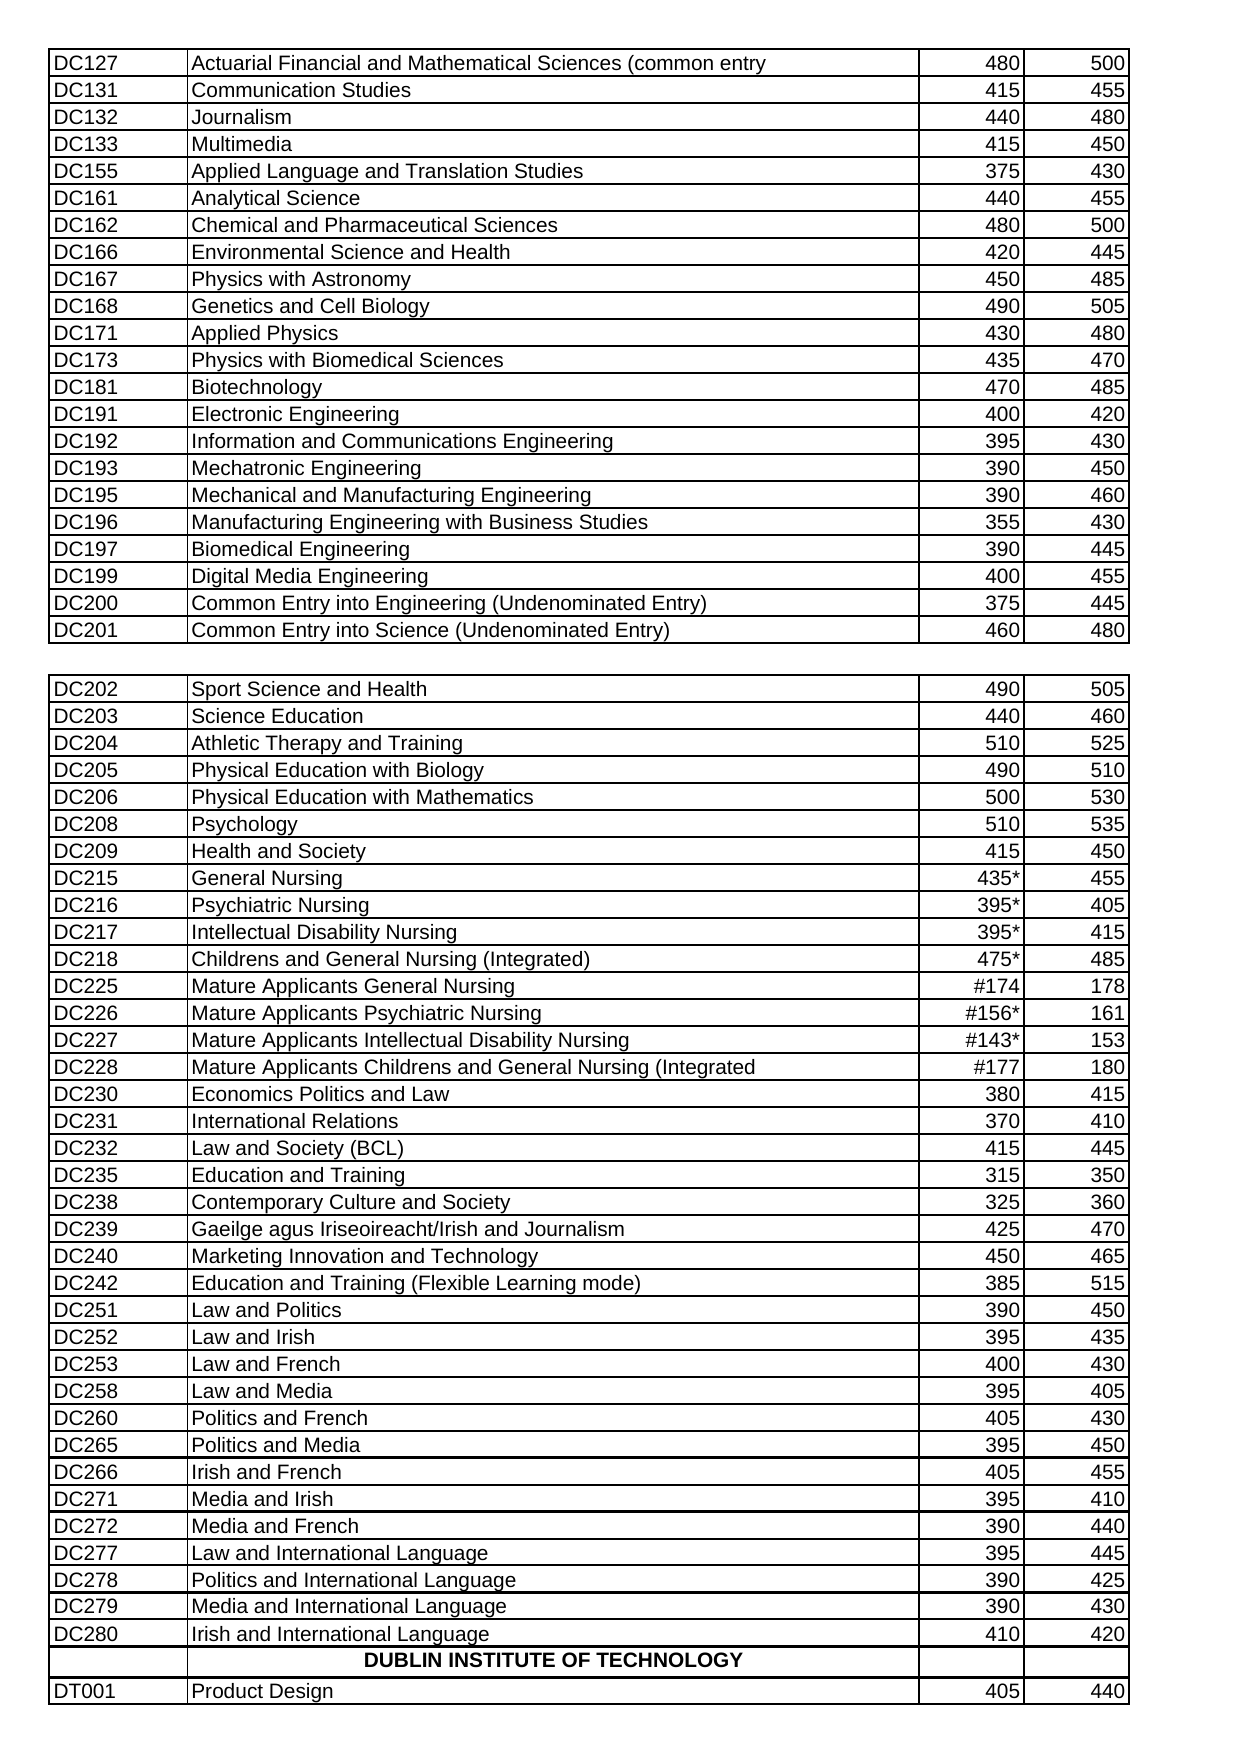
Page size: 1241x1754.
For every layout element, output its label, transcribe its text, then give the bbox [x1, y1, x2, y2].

table_cell 395 [920, 1486, 1023, 1510]
table_cell 470 [920, 374, 1023, 399]
table_cell Media and International Language [188, 1594, 918, 1618]
table_cell DC215 [50, 865, 187, 890]
table_cell 395 [920, 1378, 1023, 1402]
table_cell 385 [920, 1270, 1023, 1294]
table_cell DC201 [50, 617, 187, 642]
table_cell Journalism [188, 104, 918, 129]
table_cell 430 [1025, 428, 1128, 453]
table_cell 440 [1025, 1513, 1128, 1537]
table_cell Media and French [188, 1513, 918, 1537]
table_cell 395 [920, 1540, 1023, 1564]
table_cell 455 [1025, 1459, 1128, 1483]
table_cell 395 [920, 1432, 1023, 1456]
table_cell DC231 [50, 1108, 187, 1133]
table_cell DC238 [50, 1189, 187, 1214]
table_cell 525 [1025, 730, 1128, 755]
table_cell 405 [1025, 1378, 1128, 1402]
table_cell 430 [1025, 158, 1128, 183]
table_cell DC209 [50, 838, 187, 863]
table_cell 440 [1025, 1679, 1128, 1703]
table_cell 435 [1025, 1324, 1128, 1348]
table_cell DC205 [50, 757, 187, 782]
table_cell DC217 [50, 919, 187, 944]
table_cell DC258 [50, 1378, 187, 1402]
table_cell Environmental Science and Health [188, 239, 918, 264]
table_cell 430 [920, 320, 1023, 345]
table_cell 450 [920, 266, 1023, 291]
table_cell Multimedia [188, 131, 918, 156]
table_cell DC161 [50, 185, 187, 210]
table_cell 505 [1025, 293, 1128, 318]
table_cell 360 [1025, 1189, 1128, 1214]
table_cell 480 [1025, 104, 1128, 129]
table_cell 470 [1025, 1216, 1128, 1241]
table_header 490 [920, 676, 1023, 701]
table_cell DC280 [50, 1620, 187, 1645]
table_cell DC203 [50, 703, 187, 728]
table_cell DC193 [50, 455, 187, 480]
table_cell DC133 [50, 131, 187, 156]
table_cell Law and Irish [188, 1324, 918, 1348]
table_cell #143* [920, 1027, 1023, 1052]
table_cell DC251 [50, 1297, 187, 1322]
table_cell DC192 [50, 428, 187, 453]
table_cell 180 [1025, 1054, 1128, 1079]
table_cell Mature Applicants General Nursing [188, 973, 918, 998]
table_cell 460 [1025, 703, 1128, 728]
table_cell DC197 [50, 536, 187, 561]
table_cell Irish and French [188, 1459, 918, 1483]
table_cell 475* [920, 946, 1023, 971]
table_cell #174 [920, 973, 1023, 998]
table_cell 440 [920, 104, 1023, 129]
table_cell 405 [920, 1405, 1023, 1429]
table_cell DC266 [50, 1459, 187, 1483]
table_cell General Nursing [188, 865, 918, 890]
table_cell 315 [920, 1162, 1023, 1187]
table_cell Politics and Media [188, 1432, 918, 1456]
table_cell Biotechnology [188, 374, 918, 399]
table_cell 485 [1025, 946, 1128, 971]
table_cell 440 [920, 185, 1023, 210]
table_cell 415 [920, 77, 1023, 102]
table_cell Common Entry into Science (Undenominated Entry) [188, 617, 918, 642]
table_cell Economics Politics and Law [188, 1081, 918, 1106]
table_cell 485 [1025, 374, 1128, 399]
table_cell 510 [1025, 757, 1128, 782]
table_cell Electronic Engineering [188, 401, 918, 426]
table_cell Applied Physics [188, 320, 918, 345]
table_cell Mature Applicants Childrens and General Nursing (Integrated [188, 1054, 918, 1079]
table_cell 390 [920, 1594, 1023, 1618]
table_cell DC196 [50, 509, 187, 534]
table_cell Genetics and Cell Biology [188, 293, 918, 318]
table_cell Actuarial Financial and Mathematical Sciences (common entry [188, 50, 918, 75]
table_cell DC271 [50, 1486, 187, 1510]
table_cell 425 [920, 1216, 1023, 1241]
table_cell Science Education [188, 703, 918, 728]
table_cell Analytical Science [188, 185, 918, 210]
table_cell 390 [920, 1297, 1023, 1322]
table_cell Politics and International Language [188, 1566, 918, 1591]
table_cell 415 [1025, 1081, 1128, 1106]
table_cell 470 [1025, 347, 1128, 372]
table_cell 415 [1025, 919, 1128, 944]
table_cell DC277 [50, 1540, 187, 1564]
table_cell Athletic Therapy and Training [188, 730, 918, 755]
table_cell 445 [1025, 590, 1128, 615]
table_cell DC181 [50, 374, 187, 399]
table_cell 445 [1025, 239, 1128, 264]
table_cell DC218 [50, 946, 187, 971]
table_cell Product Design [188, 1679, 918, 1703]
table_cell 460 [1025, 482, 1128, 507]
table_header Sport Science and Health [188, 676, 918, 701]
table_cell 455 [1025, 185, 1128, 210]
table_cell 530 [1025, 784, 1128, 809]
table_cell DC168 [50, 293, 187, 318]
table_cell #177 [920, 1054, 1023, 1079]
table_cell Politics and French [188, 1405, 918, 1429]
table_cell DC232 [50, 1135, 187, 1160]
table_cell 455 [1025, 563, 1128, 588]
table_cell DT001 [50, 1679, 187, 1703]
table_cell [920, 1648, 1023, 1676]
table_cell Gaeilge agus Iriseoireacht/Irish and Journalism [188, 1216, 918, 1241]
table_cell 430 [1025, 1594, 1128, 1618]
table_cell DC279 [50, 1594, 187, 1618]
table_cell Law and French [188, 1351, 918, 1376]
table_cell 485 [1025, 266, 1128, 291]
table_cell 510 [920, 811, 1023, 836]
table_cell 161 [1025, 1000, 1128, 1025]
table_cell DC204 [50, 730, 187, 755]
table_cell Psychiatric Nursing [188, 892, 918, 917]
table_cell DC265 [50, 1432, 187, 1456]
table_cell DC253 [50, 1351, 187, 1376]
table_cell 450 [1025, 1297, 1128, 1322]
table_cell 430 [1025, 509, 1128, 534]
table_cell DC195 [50, 482, 187, 507]
table_cell 415 [920, 131, 1023, 156]
table_cell Digital Media Engineering [188, 563, 918, 588]
table_cell 445 [1025, 536, 1128, 561]
table_cell DC216 [50, 892, 187, 917]
table_cell DC225 [50, 973, 187, 998]
table_cell 465 [1025, 1243, 1128, 1268]
table_cell DC272 [50, 1513, 187, 1537]
table_cell 410 [1025, 1486, 1128, 1510]
table_cell Law and Society (BCL) [188, 1135, 918, 1160]
table_cell 420 [1025, 1620, 1128, 1645]
table_header DC202 [50, 676, 187, 701]
table_header 505 [1025, 676, 1128, 701]
table_cell 395* [920, 892, 1023, 917]
table_cell 400 [920, 1351, 1023, 1376]
table_cell 500 [1025, 50, 1128, 75]
table_cell 430 [1025, 1405, 1128, 1429]
table_cell 430 [1025, 1351, 1128, 1376]
table_cell 395 [920, 428, 1023, 453]
table_cell 390 [920, 455, 1023, 480]
table_cell 445 [1025, 1135, 1128, 1160]
table_cell 490 [920, 757, 1023, 782]
table_cell DC278 [50, 1566, 187, 1591]
table_cell Intellectual Disability Nursing [188, 919, 918, 944]
table_cell 153 [1025, 1027, 1128, 1052]
table_cell DC200 [50, 590, 187, 615]
table_cell Mature Applicants Intellectual Disability Nursing [188, 1027, 918, 1052]
table_cell DC226 [50, 1000, 187, 1025]
table_cell [1025, 1648, 1128, 1676]
table_cell DC162 [50, 212, 187, 237]
table_cell Communication Studies [188, 77, 918, 102]
table_cell Law and International Language [188, 1540, 918, 1564]
table_cell 350 [1025, 1162, 1128, 1187]
table_cell DC166 [50, 239, 187, 264]
table_cell Media and Irish [188, 1486, 918, 1510]
table_cell Contemporary Culture and Society [188, 1189, 918, 1214]
table_cell Physics with Biomedical Sciences [188, 347, 918, 372]
table_cell DC227 [50, 1027, 187, 1052]
table_cell 415 [920, 1135, 1023, 1160]
table_cell DC199 [50, 563, 187, 588]
table_cell 390 [920, 536, 1023, 561]
table_cell 480 [1025, 320, 1128, 345]
table_cell 395* [920, 919, 1023, 944]
table_cell Common Entry into Engineering (Undenominated Entry) [188, 590, 918, 615]
table_cell Chemical and Pharmaceutical Sciences [188, 212, 918, 237]
table_cell 450 [920, 1243, 1023, 1268]
table_cell DC260 [50, 1405, 187, 1429]
table_cell Manufacturing Engineering with Business Studies [188, 509, 918, 534]
table_cell DUBLIN INSTITUTE OF TECHNOLOGY [188, 1648, 918, 1676]
table_cell Law and Media [188, 1378, 918, 1402]
table_cell 415 [920, 838, 1023, 863]
table_cell 460 [920, 617, 1023, 642]
table_cell [50, 1648, 187, 1676]
table_cell 500 [920, 784, 1023, 809]
table_cell 355 [920, 509, 1023, 534]
table_cell DC132 [50, 104, 187, 129]
table_cell 480 [1025, 617, 1128, 642]
table_cell 405 [920, 1459, 1023, 1483]
table_cell DC191 [50, 401, 187, 426]
table_cell 500 [1025, 212, 1128, 237]
table_cell 435* [920, 865, 1023, 890]
table_cell Physical Education with Biology [188, 757, 918, 782]
table_cell 390 [920, 482, 1023, 507]
table_cell 390 [920, 1513, 1023, 1537]
table_cell 400 [920, 401, 1023, 426]
table_cell Health and Society [188, 838, 918, 863]
table_cell Education and Training (Flexible Learning mode) [188, 1270, 918, 1294]
table_cell DC230 [50, 1081, 187, 1106]
table_cell 480 [920, 212, 1023, 237]
table_cell Mechatronic Engineering [188, 455, 918, 480]
table_cell Mature Applicants Psychiatric Nursing [188, 1000, 918, 1025]
table_cell 440 [920, 703, 1023, 728]
table_cell 370 [920, 1108, 1023, 1133]
table_cell Applied Language and Translation Studies [188, 158, 918, 183]
table_cell International Relations [188, 1108, 918, 1133]
table_cell Biomedical Engineering [188, 536, 918, 561]
table_cell 455 [1025, 865, 1128, 890]
table_cell 420 [1025, 401, 1128, 426]
table_cell DC240 [50, 1243, 187, 1268]
table_cell 445 [1025, 1540, 1128, 1564]
table_cell DC171 [50, 320, 187, 345]
table_cell Education and Training [188, 1162, 918, 1187]
table_cell 450 [1025, 838, 1128, 863]
table_cell 375 [920, 158, 1023, 183]
table_cell Physics with Astronomy [188, 266, 918, 291]
table_cell DC127 [50, 50, 187, 75]
table_cell 435 [920, 347, 1023, 372]
table_cell DC208 [50, 811, 187, 836]
table_cell Law and Politics [188, 1297, 918, 1322]
table_cell 178 [1025, 973, 1128, 998]
table_cell 455 [1025, 77, 1128, 102]
table_cell 400 [920, 563, 1023, 588]
table_cell 390 [920, 1566, 1023, 1591]
table_cell 410 [1025, 1108, 1128, 1133]
table_cell DC242 [50, 1270, 187, 1294]
table_cell 405 [1025, 892, 1128, 917]
table_cell 450 [1025, 1432, 1128, 1456]
table_cell DC239 [50, 1216, 187, 1241]
table_cell 375 [920, 590, 1023, 615]
table_cell #156* [920, 1000, 1023, 1025]
table_cell 410 [920, 1620, 1023, 1645]
table_cell 515 [1025, 1270, 1128, 1294]
table_cell DC252 [50, 1324, 187, 1348]
table_cell Irish and International Language [188, 1620, 918, 1645]
table_cell 450 [1025, 131, 1128, 156]
table_cell 450 [1025, 455, 1128, 480]
table_cell DC131 [50, 77, 187, 102]
table_cell Childrens and General Nursing (Integrated) [188, 946, 918, 971]
table_cell 535 [1025, 811, 1128, 836]
table_cell Psychology [188, 811, 918, 836]
table_cell Physical Education with Mathematics [188, 784, 918, 809]
table_cell 420 [920, 239, 1023, 264]
table_cell 395 [920, 1324, 1023, 1348]
table_cell 405 [920, 1679, 1023, 1703]
table_cell DC167 [50, 266, 187, 291]
table_cell DC235 [50, 1162, 187, 1187]
table_cell Mechanical and Manufacturing Engineering [188, 482, 918, 507]
table_cell 480 [920, 50, 1023, 75]
table_cell DC228 [50, 1054, 187, 1079]
table_cell DC155 [50, 158, 187, 183]
table_cell 490 [920, 293, 1023, 318]
table_cell DC206 [50, 784, 187, 809]
table_cell DC173 [50, 347, 187, 372]
table_cell 425 [1025, 1566, 1128, 1591]
table_cell 510 [920, 730, 1023, 755]
table_cell 380 [920, 1081, 1023, 1106]
table_cell Information and Communications Engineering [188, 428, 918, 453]
table_cell 325 [920, 1189, 1023, 1214]
table_cell Marketing Innovation and Technology [188, 1243, 918, 1268]
